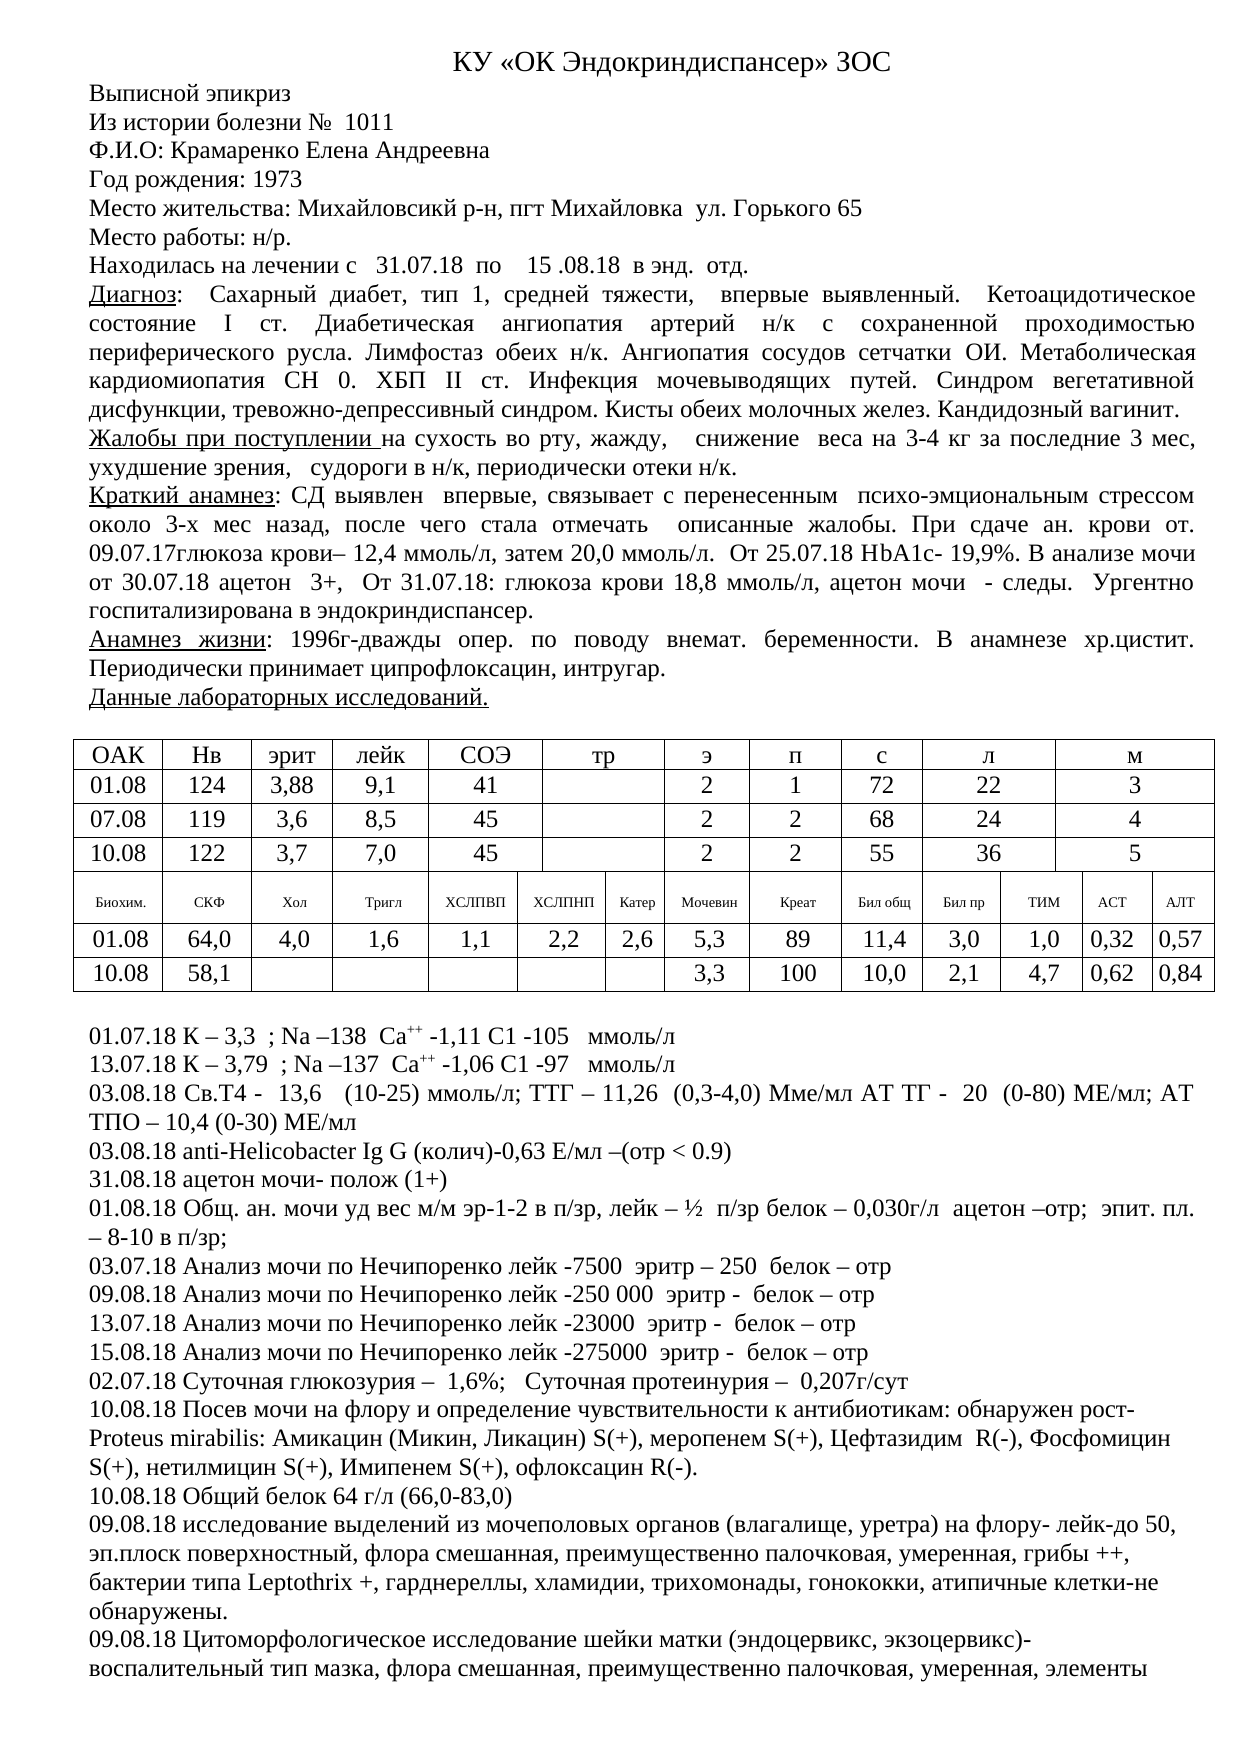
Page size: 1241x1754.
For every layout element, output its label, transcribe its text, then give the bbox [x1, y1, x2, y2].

table_cell ХСЛПВП [429, 872, 517, 923]
table_cell 122 [163, 838, 251, 871]
table_cell 3,88 [252, 770, 332, 803]
table_header л [923, 740, 1055, 769]
table_cell 11,4 [842, 924, 922, 957]
text Анамнез жизни: 1996г-дважды опер. по поводу внемат. беременности. В анамнезе хр.цистит. Периодически принимает ципрофлоксацин, интругар. [89, 624, 1196, 682]
table_header с [842, 740, 922, 769]
subtitle Выписной эпикриз [89, 78, 1202, 107]
table_cell 100 [750, 958, 841, 991]
table_cell 8,5 [333, 804, 428, 837]
table_cell 4,0 [252, 924, 332, 957]
table_header э [665, 740, 749, 769]
table_header п [750, 740, 841, 769]
table_cell 2,1 [923, 958, 1000, 991]
table_header СОЭ [429, 740, 542, 769]
text Год рождения: 1973 [89, 164, 1196, 193]
text 09.08.18 Анализ мочи по Нечипоренко лейк -250 000 эритр - белок – отр [89, 1279, 1196, 1308]
text Данные лабораторных исследований. [89, 682, 1196, 710]
text Место жительства: Михайловсикй р-н, пгт Михайловка ул. Горького 65 [89, 193, 1196, 222]
table_header ОАК [74, 740, 162, 769]
table_cell Хол [252, 872, 332, 923]
table_cell ХСЛПНП [518, 872, 605, 923]
table_cell АЛТ [1153, 872, 1214, 923]
table_cell 01.08 [74, 770, 162, 803]
table_cell 0,57 [1153, 924, 1214, 957]
table_cell 2 [665, 838, 749, 871]
text 01.07.18 К – 3,3 ; Nа –138 Са++ -1,11 С1 -105 ммоль/л [89, 1021, 1196, 1049]
text 13.07.18 К – 3,79 ; Nа –137 Са++ -1,06 С1 -97 ммоль/л [89, 1049, 1196, 1078]
table_cell 72 [842, 770, 922, 803]
table_cell Катер [606, 872, 664, 923]
text 03.07.18 Анализ мочи по Нечипоренко лейк -7500 эритр – 250 белок – отр [89, 1251, 1196, 1279]
table_cell Бил пр [923, 872, 1000, 923]
text 10.08.18 Общий белок 64 г/л (66,0-83,0) [89, 1481, 1196, 1509]
subtitle Ф.И.О: Крамаренко Елена Андреевна [89, 135, 1196, 164]
table_cell 2,2 [518, 924, 605, 957]
table_cell 2 [665, 770, 749, 803]
text 15.08.18 Анализ мочи по Нечипоренко лейк -275000 эритр - белок – отр [89, 1337, 1196, 1366]
table_cell Креат [750, 872, 841, 923]
table_cell 01.08 [74, 924, 162, 957]
table_cell 0,32 [1083, 924, 1152, 957]
subtitle Из истории болезни № 1011 [89, 107, 1196, 135]
table_cell 10,0 [842, 958, 922, 991]
table_cell Тригл [333, 872, 428, 923]
table_cell 24 [923, 804, 1055, 837]
table_cell Бил общ [842, 872, 922, 923]
table_cell ТИМ [1001, 872, 1082, 923]
subtitle 31.08.18 ацетон мочи- полож (1+) [89, 1164, 1196, 1193]
subtitle 01.08.18 Общ. ан. мочи уд вес м/м эр-1-2 в п/зр, лейк – ½ п/зр белок – 0,030г/л ацетон –отр; эпит. пл. – 8-10 в п/зр; [89, 1193, 1196, 1251]
table_cell 3,3 [665, 958, 749, 991]
table_cell 10.08 [74, 838, 162, 871]
table_cell [543, 770, 664, 803]
table_cell [543, 804, 664, 837]
table_cell 3,0 [923, 924, 1000, 957]
text Место работы: н/р. [89, 222, 1196, 250]
table_cell 3,7 [252, 838, 332, 871]
table_cell 07.08 [74, 804, 162, 837]
table_cell 3,6 [252, 804, 332, 837]
table_cell [606, 958, 664, 991]
table_cell 9,1 [333, 770, 428, 803]
table_cell 124 [163, 770, 251, 803]
table_cell [518, 958, 605, 991]
table_cell 64,0 [163, 924, 251, 957]
table_cell 0,84 [1153, 958, 1214, 991]
table_header м [1056, 740, 1214, 769]
table_cell 41 [429, 770, 542, 803]
text на лечении с 31.07.18 по 15 .08.18 в отд. [89, 250, 1196, 279]
text 02.07.18 Суточная глюкозурия – 1,6%; Суточная протеинурия – 0,207г/сут [89, 1366, 1196, 1394]
text 13.07.18 Анализ мочи по Нечипоренко лейк -23000 эритр - белок – отр [89, 1308, 1196, 1337]
table_cell 68 [842, 804, 922, 837]
table_cell 45 [429, 838, 542, 871]
table_cell 7,0 [333, 838, 428, 871]
table_cell 4,7 [1001, 958, 1082, 991]
table_cell 58,1 [163, 958, 251, 991]
table_cell [252, 958, 332, 991]
table_cell 2 [750, 838, 841, 871]
table_cell 36 [923, 838, 1055, 871]
table_cell 1,1 [429, 924, 517, 957]
table_header Нв [163, 740, 251, 769]
table_cell 45 [429, 804, 542, 837]
table_cell 1,0 [1001, 924, 1082, 957]
table_cell 119 [163, 804, 251, 837]
text Диагноз: Сахарный диабет, тип 1, Кетоацидотическое состояние I ст. Диабетическая ангиопатия артерий н/к с сохраненной проходимостью периферического русла. Лимфостаз обеих н/к. Ангиопатия сосудов сетчатки . Метаболическая кардиомиопатия СН 0. ХБП II ст. Инфекция мочевыводящих путей. Синдром вегетативной дисфункции, тревожно-депрессивный синдром. Кисты обеих молочных желез. Кандидозный вагинит. [89, 279, 1196, 423]
text 09.08.18 исследование выделений из мочеполовых органов (влагалище, уретра) на флору- лейк-до 50, эп.плоск поверхностный, флора смешанная, преимущественно палочковая, умеренная, грибы ++, бактерии типа Leptothrix +, гарднереллы, хламидии, трихомонады, гонококки, атипичные клетки-не обнаружены. [89, 1509, 1196, 1624]
table_header тр [543, 740, 664, 769]
table_cell 89 [750, 924, 841, 957]
table_cell СКФ [163, 872, 251, 923]
table_header лейк [333, 740, 428, 769]
table_cell Биохим. [74, 872, 162, 923]
table_cell Мочевин [665, 872, 749, 923]
text 10.08.18 Посев мочи на флору и определение чувствительности к антибиотикам: обнаружен рост- Proteus mirabilis: Амикацин (Микин, Ликацин) S(+), меропенем S(+), Цефтазидим R(-), Фосфомицин S(+), нетилмицин S(+), Имипенем S(+), офлоксацин R(-). [89, 1394, 1196, 1481]
table_cell 10.08 [74, 958, 162, 991]
table_cell 5,3 [665, 924, 749, 957]
table_cell [333, 958, 428, 991]
subtitle 03.08.18 Св.Т4 - 13,6 (10-25) ммоль/л; ТТГ – 11,26 (0,3-4,0) Мме/мл АТ ТГ - 20 (0-80) МЕ/мл; АТ ТПО – 10,4 (0-30) МЕ/мл [89, 1078, 1196, 1136]
table_cell 2 [665, 804, 749, 837]
table_cell [543, 838, 664, 871]
table_cell 55 [842, 838, 922, 871]
table_cell АСТ [1083, 872, 1152, 923]
table_header эрит [252, 740, 332, 769]
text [89, 1624, 1196, 1682]
subtitle 03.08.18 anti-Helicobacter Ig G (колич)-0,63 Е/мл –(отр < 0.9) [89, 1136, 1196, 1164]
text Краткий анамнез: СД выявлен впервые, связывает с перенесенным психо-эмциональным стрессом около 3-х мес назад, после чего стала отмечать описанные жалобы. При сдаче ан. крови от. 09.07.17глюкоза крови– 12,4 ммоль/л, затем 20,0 ммоль/л. От 25.07.18 НbA1c- 19,9%. В анализе мочи от 30.07.18 ацетон 3+, От 31.07.18: глюкоза крови 18,8 ммоль/л, ацетон мочи - следы. Ургентно госпитализирована в эндокриндиспансер. [89, 480, 1196, 624]
table_cell 4 [1056, 804, 1214, 837]
table_cell 1,6 [333, 924, 428, 957]
table_cell 22 [923, 770, 1055, 803]
table_cell [429, 958, 517, 991]
table_cell 2 [750, 804, 841, 837]
table_cell 1 [750, 770, 841, 803]
table_cell 0,62 [1083, 958, 1152, 991]
table_cell 5 [1056, 838, 1214, 871]
table_cell 3 [1056, 770, 1214, 803]
table_cell 2,6 [606, 924, 664, 957]
text Жалобы при поступлении на сухость во рту, жажду, веса на 3-4 кг за последние 3 мес, ухудшение зрения, судороги в н/к, периодически отеки н/к. [89, 423, 1196, 480]
